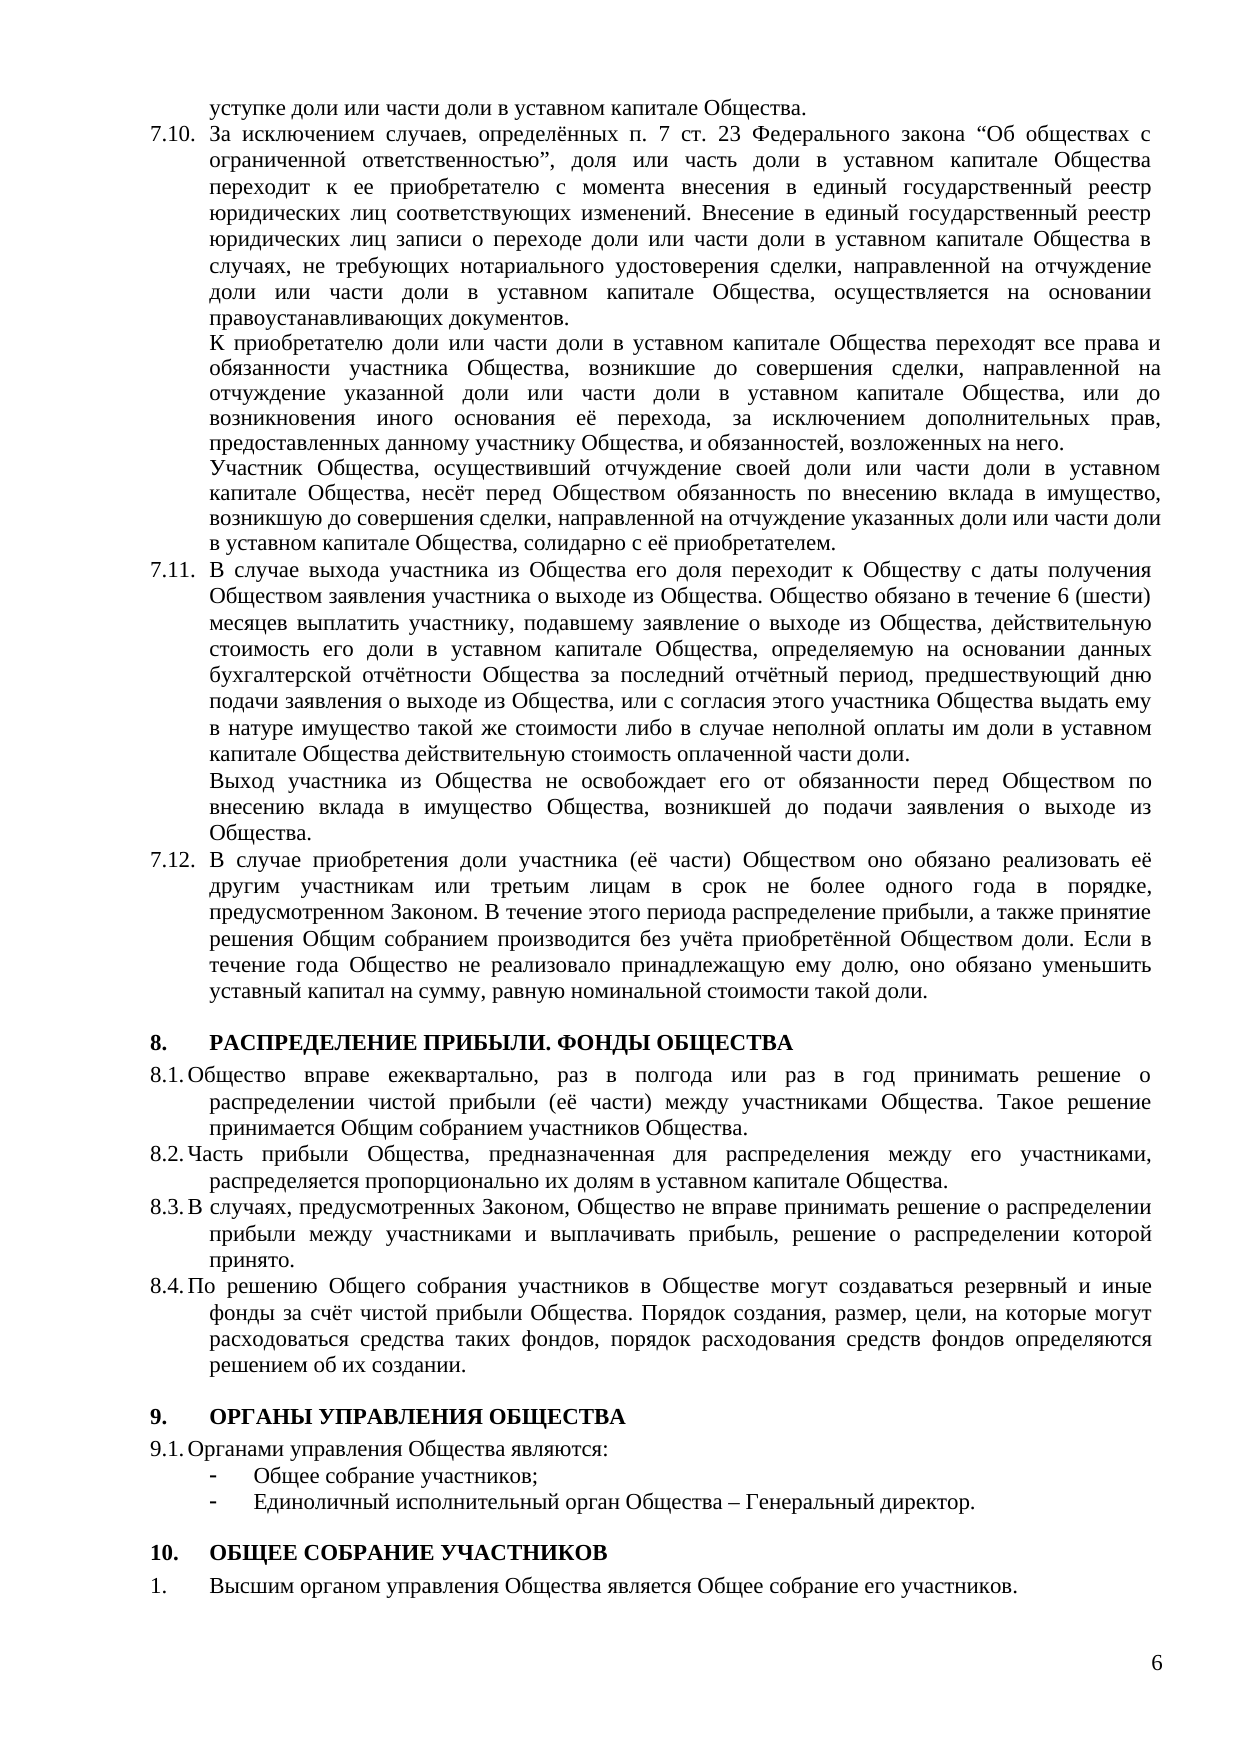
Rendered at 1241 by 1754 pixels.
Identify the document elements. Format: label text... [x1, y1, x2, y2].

list В случае выхода участника из Общества его доля переходит к Обществу с даты получения Обществом заявления участника о выходе из Общества. Общество обязано в течение 6 (шести) месяцев выплатить участнику, подавшему заявление о выходе из Общества, действительную стоимость его доли в уставном капитале Общества, определяемую на основании данных бухгалтерской отчётности Общества за последний отчётный период, предшествующий дню подачи заявления о выходе из Общества, или с согласия этого участника Общества выдать ему в натуре имущество такой же стоимости либо в случае неполной оплаты им доли в уставном капитале Общества действительную стоимость оплаченной части доли. [150, 556, 1153, 767]
list Общество вправе ежеквартально, раз в полгода или раз в год принимать решение о распределении чистой прибыли (её части) между участниками Общества. Такое решение принимается Общим собранием участников Общества. [150, 1061, 1153, 1141]
subtitle ОБЩЕЕ СОБРАНИЕ УЧАСТНИКОВ [150, 1539, 1162, 1566]
list Часть прибыли Общества, предназначенная для распределения между его участниками, распределяется пропорционально их долям в уставном капитале Общества. [150, 1141, 1153, 1193]
subtitle РАСПРЕДЕЛЕНИЕ ПРИБЫЛИ. ФОНДЫ ОБЩЕСТВА [150, 1029, 1162, 1055]
list За исключением случаев, определённых п. 7 ст. 23 Федерального закона “Об обществах с ограниченной ответственностью”, доля или часть доли в уставном капитале Общества переходит к ее приобретателю с момента внесения в единый государственный реестр юридических лиц соответствующих изменений. Внесение в единый государственный реестр юридических лиц записи о переходе доли или части доли в уставном капитале Общества в случаях, не требующих нотариального удостоверения сделки, направленной на отчуждение доли или части доли в уставном капитале Общества, осуществляется на основании правоустанавливающих документов. [150, 120, 1153, 331]
list Высшим органом управления Общества является Общее собрание его участников. [150, 1572, 1163, 1598]
list Органами управления Общества являются: [150, 1435, 1112, 1462]
text Участник Общества, осуществивший отчуждение своей доли или части доли в уставном капитале Общества, несёт перед Обществом обязанность по внесению вклада в имущество, возникшую до совершения сделки, направленной на отчуждение указанных доли или части доли в уставном капитале Общества, солидарно с её приобретателем. [209, 456, 1162, 556]
list По решению Общего собрания участников в Обществе могут создаваться резервный и иные фонды за счёт чистой прибыли Общества. Порядок создания, размер, цели, на которые могут расходоваться средства таких фондов, порядок расходования средств фондов определяются решением об их создании. [150, 1272, 1153, 1378]
text К приобретателю доли или части доли в уставном капитале Общества переходят все права и обязанности участника Общества, возникшие до совершения сделки, направленной на отчуждение указанной доли или части доли в уставном капитале Общества, или до возникновения иного основания её перехода, за исключением дополнительных прав, предоставленных данному участнику Общества, и обязанностей, возложенных на него. [209, 331, 1162, 456]
list В случаях, предусмотренных Законом, Общество не вправе принимать решение о распределении прибыли между участниками и выплачивать прибыль, решение о распределении которой принято. [150, 1193, 1153, 1272]
list Общее собрание участников; [209, 1462, 1162, 1488]
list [150, 94, 1153, 120]
text Выход участника из Общества не освобождает его от обязанности перед Обществом по внесению вклада в имущество Общества, возникшей до подачи заявления о выходе из Общества. [209, 767, 1153, 846]
list В случае приобретения доли участника (её части) Обществом оно обязано реализовать её другим участникам или третьим лицам в срок не более одного года в порядке, предусмотренном Законом. В течение этого периода распределение прибыли, а также принятие решения Общим собранием производится без учёта приобретённой Обществом доли. Если в течение года Общество не реализовало принадлежащую ему долю, оно обязано уменьшить уставный капитал на сумму, равную номинальной стоимости такой доли. [150, 846, 1153, 1004]
subtitle ОРГАНЫ УПРАВЛЕНИЯ ОБЩЕСТВА [150, 1403, 1162, 1429]
list Единоличный исполнительный орган Общества – Генеральный директор. [209, 1488, 1162, 1514]
